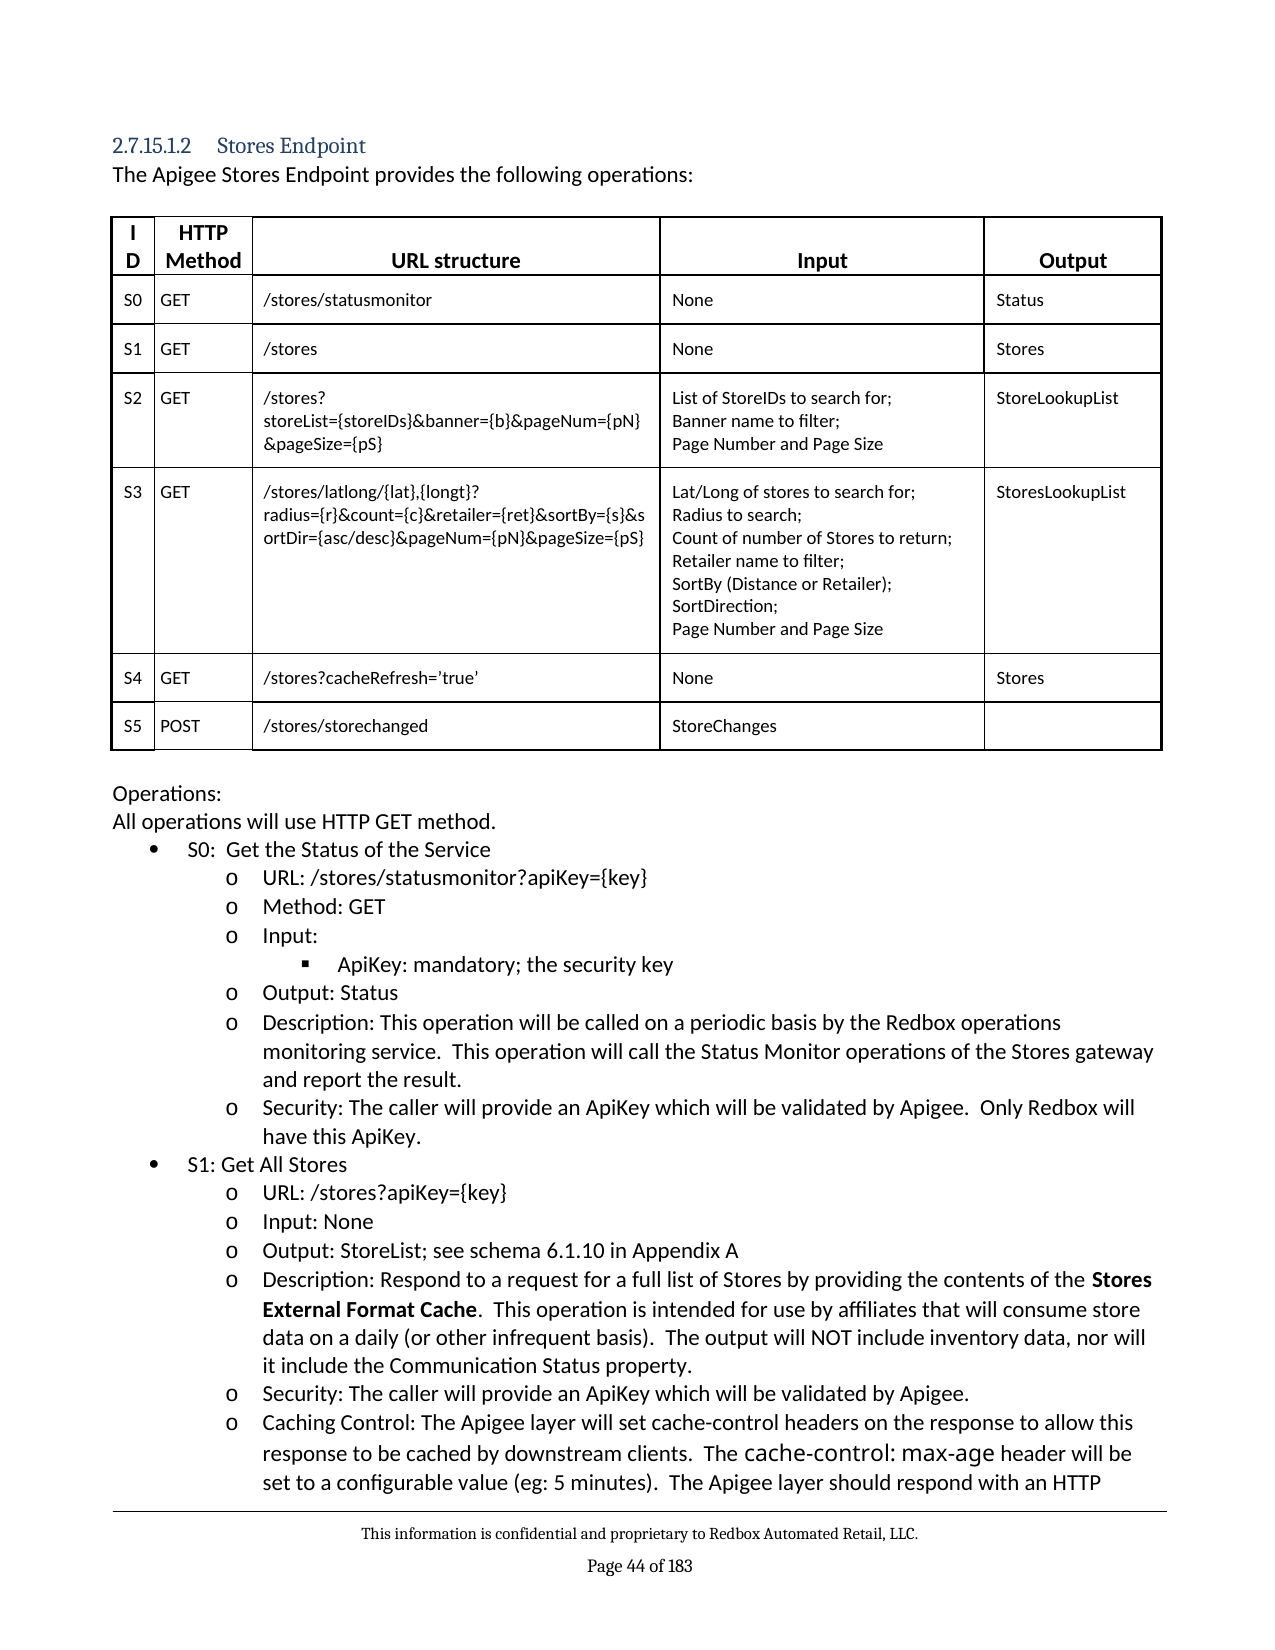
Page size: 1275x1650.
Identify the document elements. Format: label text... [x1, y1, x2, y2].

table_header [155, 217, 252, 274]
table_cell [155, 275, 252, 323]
subtitle Stores Endpoint [112, 133, 1162, 160]
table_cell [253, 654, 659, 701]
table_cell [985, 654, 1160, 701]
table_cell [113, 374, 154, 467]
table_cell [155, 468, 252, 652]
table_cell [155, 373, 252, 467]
list S0: Get the Status of the Service [150, 835, 1162, 863]
list Output: StoreList; see schema 6.1.10 in Appendix A [225, 1236, 1162, 1266]
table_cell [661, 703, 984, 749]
list Security: The caller will provide an ApiKey which will be validated by Apigee. Only Redbox will have this ApiKey. [225, 1093, 1162, 1150]
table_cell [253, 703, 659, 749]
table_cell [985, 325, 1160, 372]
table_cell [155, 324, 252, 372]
list Input: [225, 921, 1162, 951]
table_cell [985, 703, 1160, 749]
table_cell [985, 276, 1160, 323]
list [225, 1408, 1162, 1496]
list Description: This operation will be called on a periodic basis by the Redbox operations monitoring service. This operation will call the Status Monitor operations of the Stores gateway and report the result. [225, 1008, 1162, 1093]
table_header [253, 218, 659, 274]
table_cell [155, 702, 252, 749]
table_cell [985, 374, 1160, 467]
list Output: Status [225, 978, 1162, 1008]
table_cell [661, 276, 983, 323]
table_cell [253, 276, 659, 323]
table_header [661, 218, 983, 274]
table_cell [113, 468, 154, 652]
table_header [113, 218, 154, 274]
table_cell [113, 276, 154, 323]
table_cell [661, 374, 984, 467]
list ApiKey: mandatory; the security key [300, 951, 1162, 978]
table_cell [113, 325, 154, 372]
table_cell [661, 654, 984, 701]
list URL: /stores/statusmonitor?apiKey={key} [225, 863, 1162, 892]
text The Apigee Stores Endpoint provides the following operations: [112, 160, 1162, 188]
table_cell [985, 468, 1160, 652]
list URL: /stores?apiKey={key} [225, 1178, 1162, 1207]
text All operations will use HTTP GET method. [112, 807, 1162, 835]
list S1: Get All Stores [150, 1150, 1162, 1178]
list Method: GET [225, 892, 1162, 921]
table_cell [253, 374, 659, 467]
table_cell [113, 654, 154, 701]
list Description: Respond to a request for a full list of Stores by providing the contents of the Stores External Format Cache. This operation is intended for use by affiliates that will consume store data on a daily (or other infrequent basis). The output will NOT include inventory data, nor will it include the Communication Status property. [225, 1266, 1162, 1379]
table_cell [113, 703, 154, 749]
text Operations: [112, 779, 1162, 807]
list Security: The caller will provide an ApiKey which will be validated by Apigee. [225, 1379, 1162, 1408]
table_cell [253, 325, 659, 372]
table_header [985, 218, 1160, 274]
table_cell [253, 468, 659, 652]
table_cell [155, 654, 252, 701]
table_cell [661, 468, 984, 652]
list Input: None [225, 1207, 1162, 1236]
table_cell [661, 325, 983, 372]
